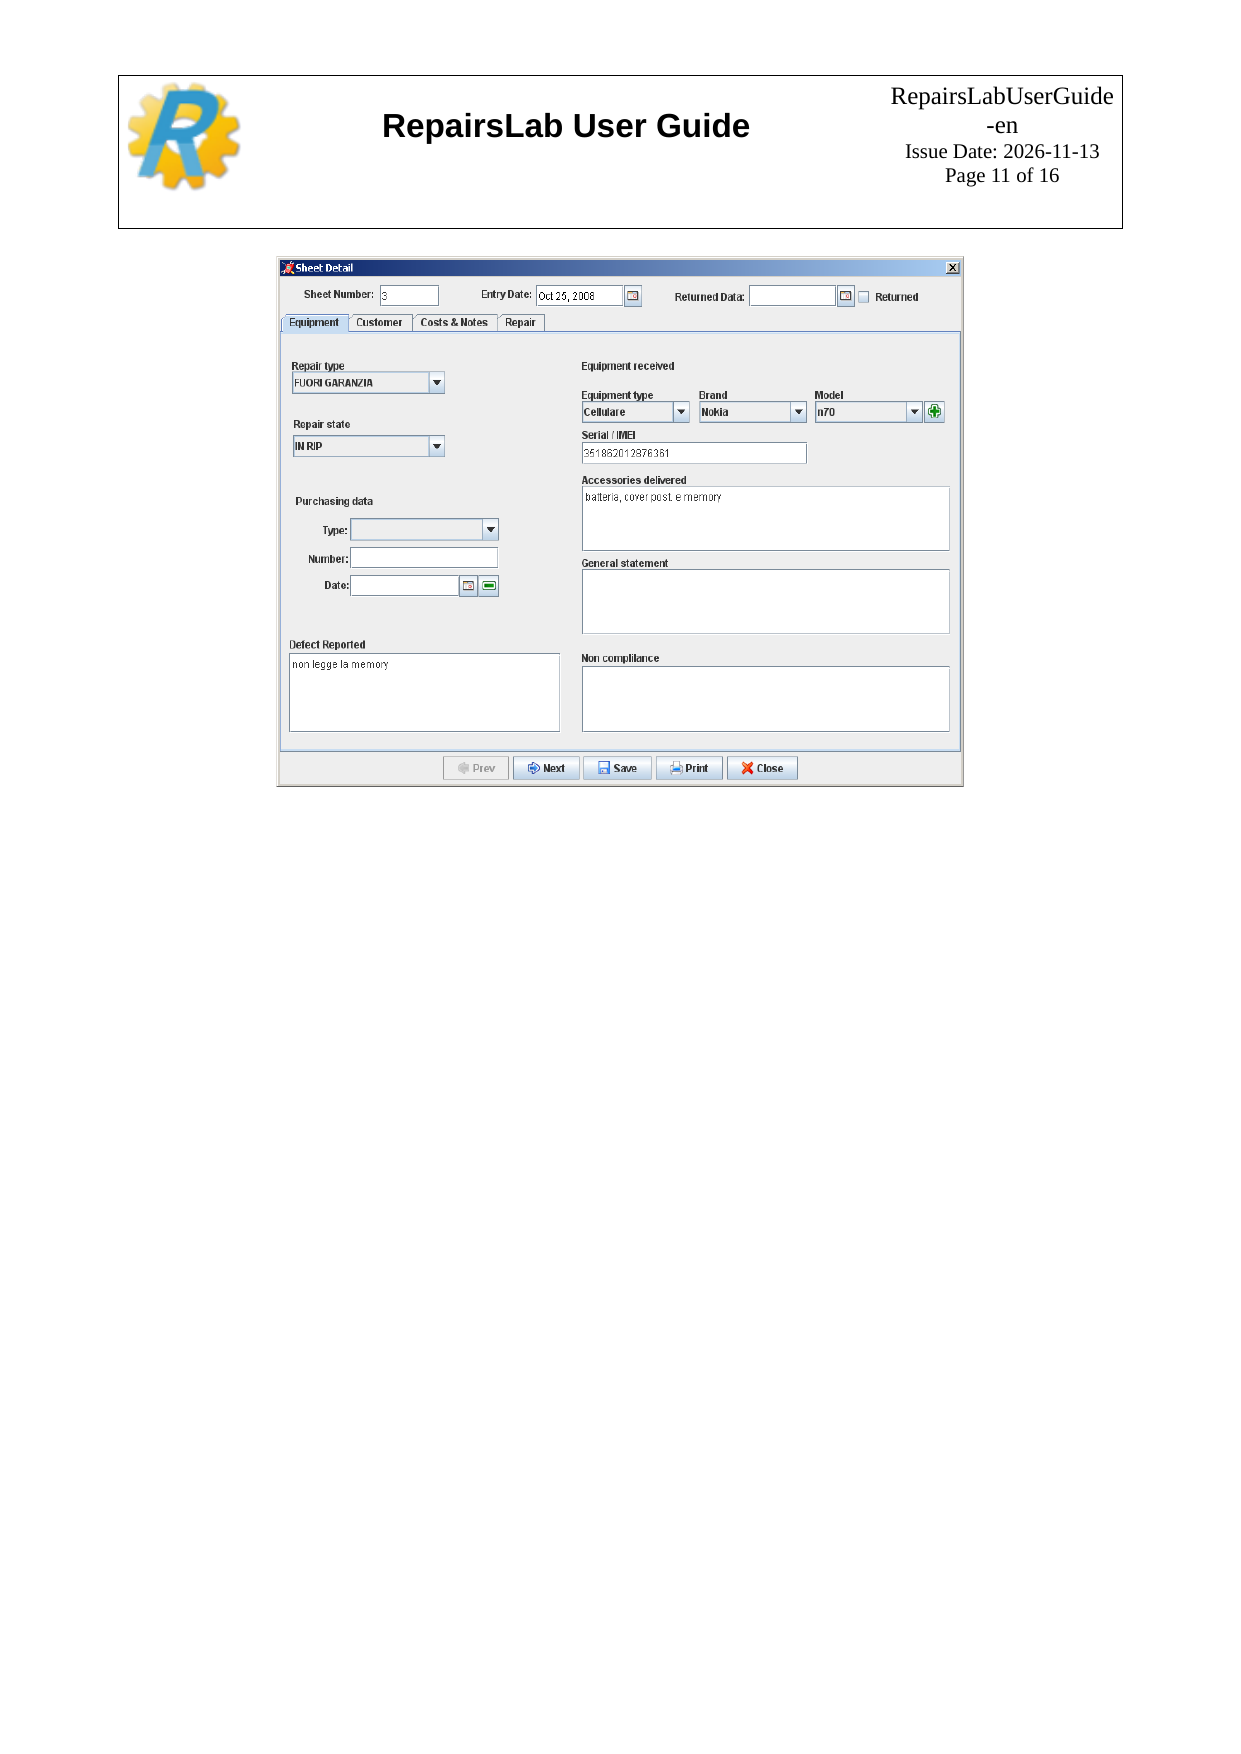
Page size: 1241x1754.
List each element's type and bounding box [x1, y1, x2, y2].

picture [127, 81, 242, 193]
picture [276, 256, 964, 787]
